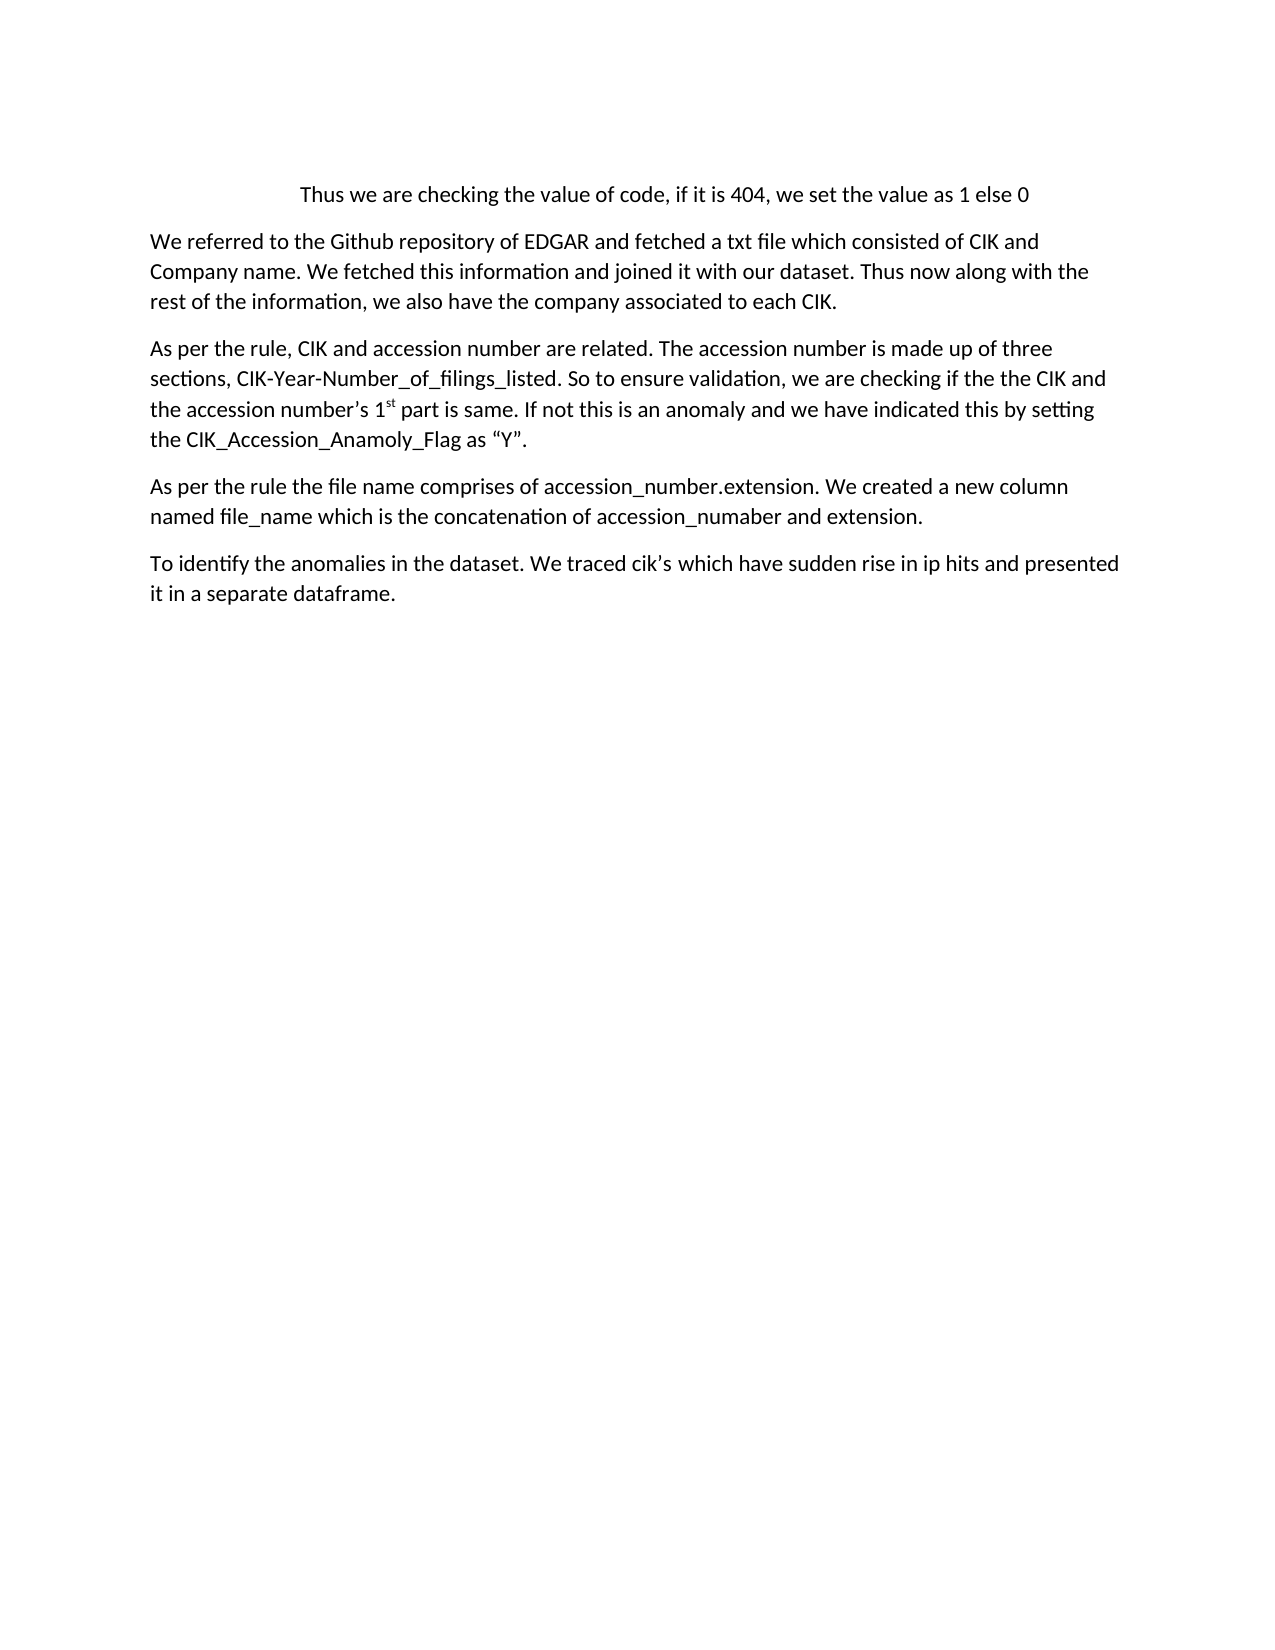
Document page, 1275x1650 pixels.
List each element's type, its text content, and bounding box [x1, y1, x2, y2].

text As per the rule, CIK and accession number are related. The accession number is made up of three sections, CIK-Year-Number_of_filings_listed. So to ensure validation, we are checking if the the CIK and the accession number’s 1st part is same. If not this is an anomaly and we have indicated this by setting the CIK_Accession_Anamoly_Flag as “Y”. [150, 334, 1125, 453]
list Thus we are checking the value of code, if it is 404, we set the value as 1 else 0 [300, 180, 1125, 208]
text We referred to the Github repository of EDGAR and fetched a txt file which consisted of CIK and Company name. We fetched this information and joined it with our dataset. Thus now along with the rest of the information, we also have the company associated to each CIK. [150, 227, 1125, 316]
text To identify the anomalies in the dataset. We traced cik’s which have sudden rise in ip hits and presented it in a separate dataframe. [150, 549, 1125, 607]
text As per the rule the file name comprises of accession_number.extension. We created a new column named file_name which is the concatenation of accession_numaber and extension. [150, 472, 1125, 530]
